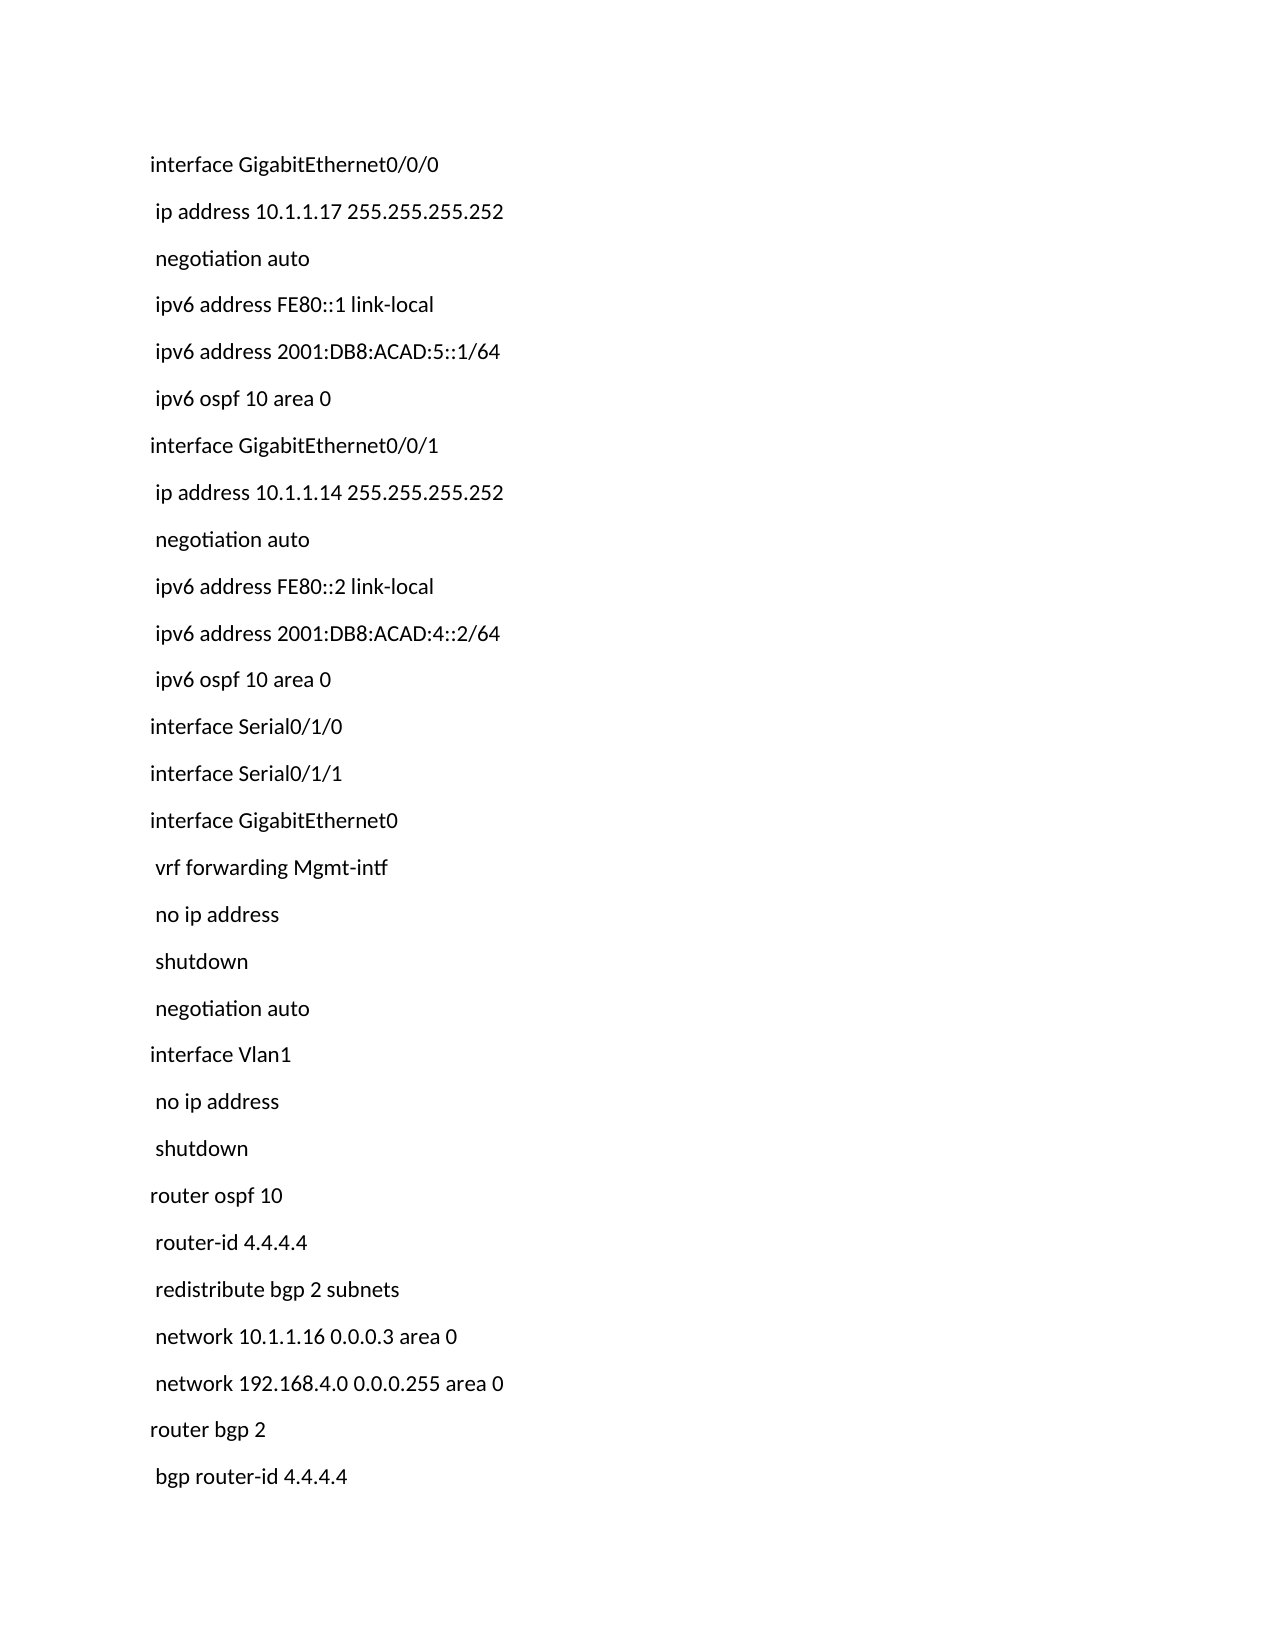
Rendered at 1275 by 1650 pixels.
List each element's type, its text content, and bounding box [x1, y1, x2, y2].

text interface Serial0/1/1 [150, 759, 1125, 787]
text router bgp 2 [150, 1416, 1125, 1444]
text vrf forwarding Mgmt-intf [150, 853, 1125, 881]
text network 10.1.1.16 0.0.0.3 area 0 [150, 1322, 1125, 1350]
text ipv6 ospf 10 area 0 [150, 384, 1125, 412]
text router ospf 10 [150, 1181, 1125, 1209]
text shutdown [150, 947, 1125, 975]
text ip address 10.1.1.17 255.255.255.252 [150, 197, 1125, 225]
text no ip address [150, 1087, 1125, 1116]
text network 192.168.4.0 0.0.0.255 area 0 [150, 1369, 1125, 1397]
text ipv6 address 2001:DB8:ACAD:4::2/64 [150, 619, 1125, 647]
text no ip address [150, 900, 1125, 928]
text negotiation auto [150, 244, 1125, 272]
text ipv6 ospf 10 area 0 [150, 666, 1125, 694]
text shutdown [150, 1134, 1125, 1162]
text negotiation auto [150, 525, 1125, 553]
text router-id 4.4.4.4 [150, 1228, 1125, 1256]
text ipv6 address 2001:DB8:ACAD:5::1/64 [150, 337, 1125, 366]
text interface GigabitEthernet0/0/1 [150, 431, 1125, 459]
text interface Vlan1 [150, 1041, 1125, 1069]
text ipv6 address FE80::2 link-local [150, 572, 1125, 600]
text interface Serial0/1/0 [150, 712, 1125, 741]
text negotiation auto [150, 994, 1125, 1022]
text ip address 10.1.1.14 255.255.255.252 [150, 478, 1125, 506]
text interface GigabitEthernet0/0/0 [150, 150, 1125, 178]
text interface GigabitEthernet0 [150, 806, 1125, 834]
text bgp router-id 4.4.4.4 [150, 1462, 1125, 1491]
text ipv6 address FE80::1 link-local [150, 291, 1125, 319]
text redistribute bgp 2 subnets [150, 1275, 1125, 1303]
